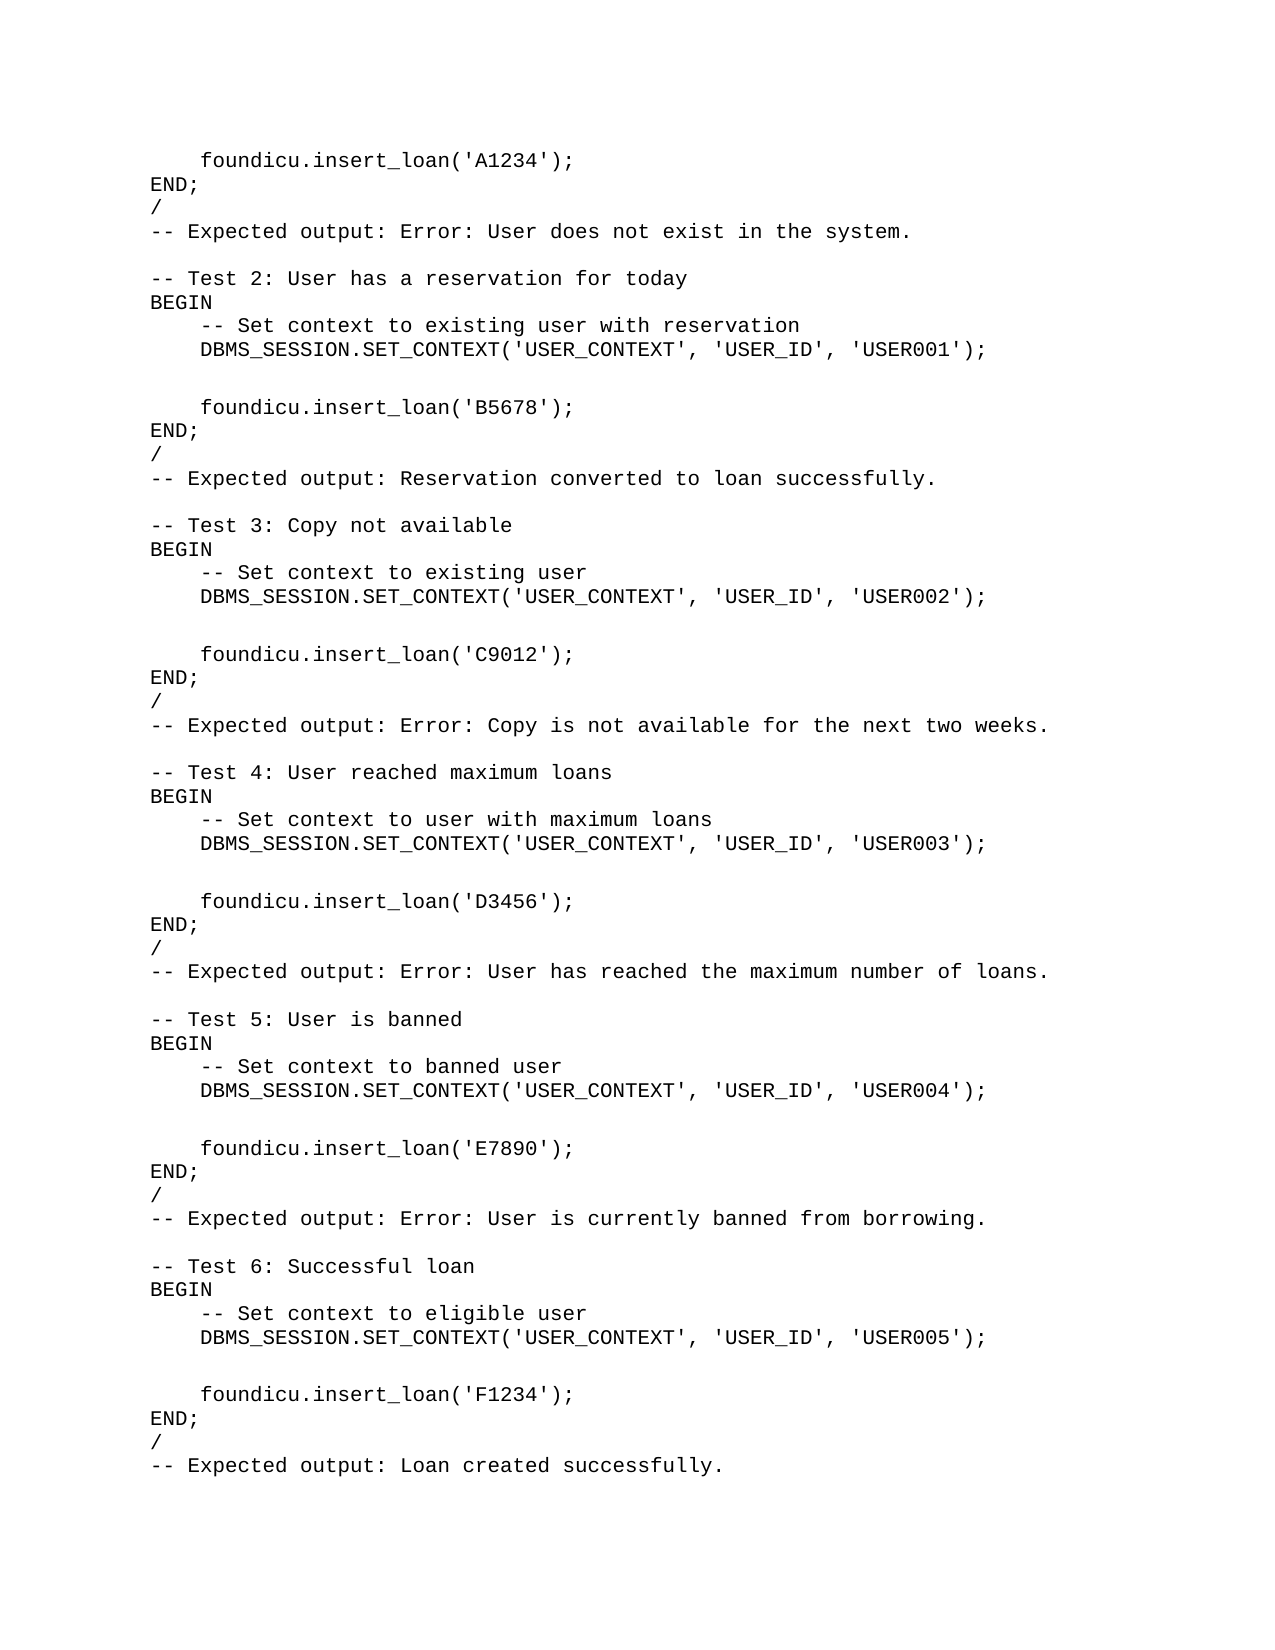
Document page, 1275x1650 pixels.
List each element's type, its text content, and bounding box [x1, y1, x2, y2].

text -- Test 6: Successful loan [150, 1256, 1125, 1279]
text foundicu.insert_loan('D3456'); [150, 891, 1125, 914]
text BEGIN [150, 292, 1125, 316]
text / [150, 1185, 1125, 1208]
text foundicu.insert_loan('C9012'); [150, 644, 1125, 667]
text BEGIN [150, 1032, 1125, 1056]
text DBMS_SESSION.SET_CONTEXT('USER_CONTEXT', 'USER_ID', 'USER001'); [150, 339, 1125, 363]
text DBMS_SESSION.SET_CONTEXT('USER_CONTEXT', 'USER_ID', 'USER002'); [150, 586, 1125, 610]
text / [150, 197, 1125, 221]
text END; [150, 914, 1125, 938]
text BEGIN [150, 786, 1125, 809]
text -- Test 5: User is banned [150, 1009, 1125, 1032]
text -- Set context to eligible user [150, 1303, 1125, 1327]
text foundicu.insert_loan('A1234'); [150, 150, 1125, 174]
text / [150, 691, 1125, 715]
text -- Expected output: Error: User does not exist in the system. [150, 221, 1125, 244]
text foundicu.insert_loan('F1234'); [150, 1384, 1125, 1408]
text foundicu.insert_loan('B5678'); [150, 397, 1125, 421]
text END; [150, 1408, 1125, 1432]
text BEGIN [150, 539, 1125, 562]
text -- Expected output: Loan created successfully. [150, 1455, 1125, 1479]
text -- Expected output: Error: User is currently banned from borrowing. [150, 1208, 1125, 1232]
text -- Test 4: User reached maximum loans [150, 762, 1125, 786]
text -- Test 3: Copy not available [150, 515, 1125, 539]
text DBMS_SESSION.SET_CONTEXT('USER_CONTEXT', 'USER_ID', 'USER004'); [150, 1080, 1125, 1103]
text -- Set context to banned user [150, 1056, 1125, 1080]
text -- Expected output: Reservation converted to loan successfully. [150, 468, 1125, 491]
text END; [150, 1161, 1125, 1185]
text -- Expected output: Error: User has reached the maximum number of loans. [150, 962, 1125, 985]
text BEGIN [150, 1279, 1125, 1303]
text -- Test 2: User has a reservation for today [150, 268, 1125, 292]
text foundicu.insert_loan('E7890'); [150, 1137, 1125, 1161]
text -- Set context to existing user [150, 562, 1125, 586]
text / [150, 938, 1125, 962]
text / [150, 444, 1125, 468]
text -- Set context to user with maximum loans [150, 809, 1125, 833]
text END; [150, 667, 1125, 691]
text -- Expected output: Error: Copy is not available for the next two weeks. [150, 715, 1125, 738]
text / [150, 1432, 1125, 1455]
text DBMS_SESSION.SET_CONTEXT('USER_CONTEXT', 'USER_ID', 'USER003'); [150, 833, 1125, 857]
text -- Set context to existing user with reservation [150, 316, 1125, 339]
text END; [150, 174, 1125, 197]
text DBMS_SESSION.SET_CONTEXT('USER_CONTEXT', 'USER_ID', 'USER005'); [150, 1327, 1125, 1350]
text END; [150, 421, 1125, 444]
